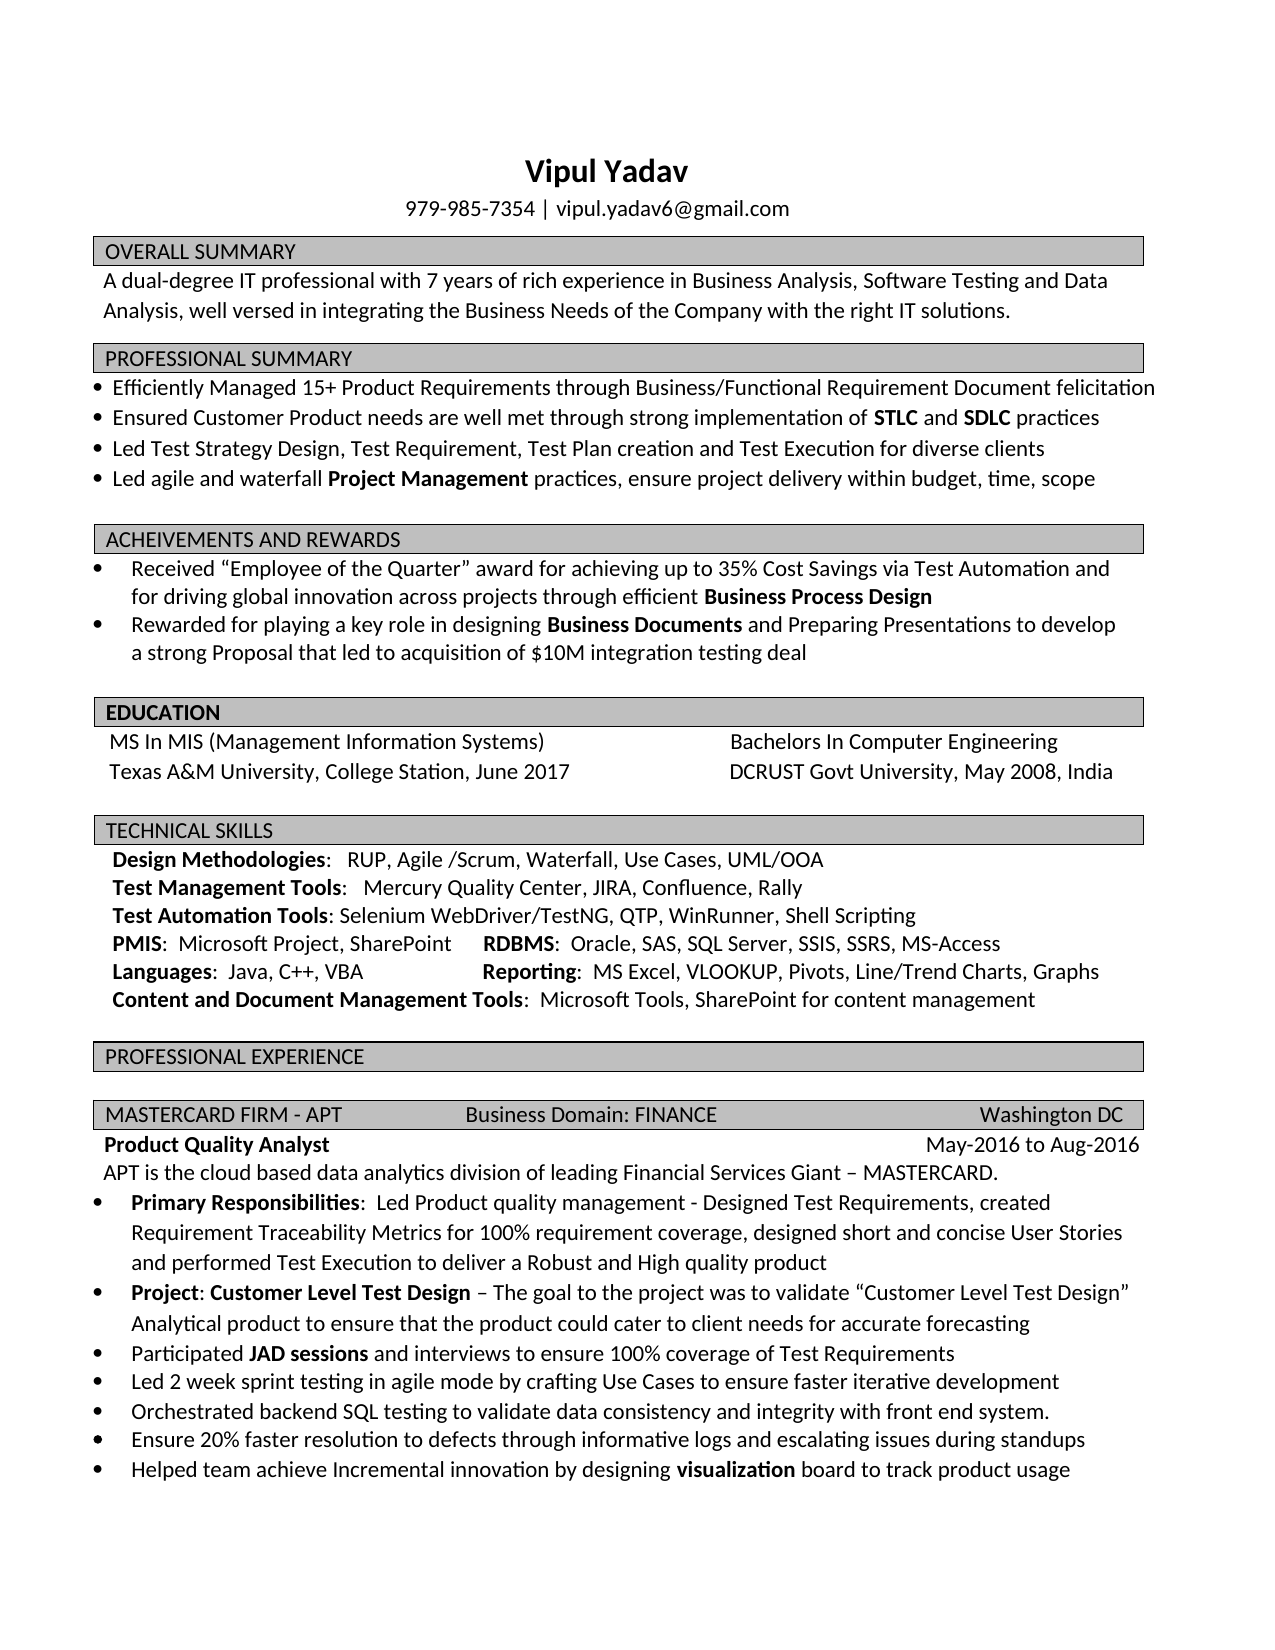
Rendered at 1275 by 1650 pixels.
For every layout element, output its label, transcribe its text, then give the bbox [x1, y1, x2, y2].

list Orchestrated backend SQL testing to validate data consistency and integrity with front end system. [94, 1397, 1125, 1425]
list Participated JAD sessions and interviews to ensure 100% coverage of Test Requirements [94, 1339, 1125, 1367]
list Led 2 week sprint testing in agile mode by crafting Use Cases to ensure faster iterative development [94, 1367, 1162, 1395]
list Primary Responsibilities: Led Product quality management - Designed Test Requirements, created Requirement Traceability Metrics for 100% requirement coverage, designed short and concise User Stories and performed Test Execution to deliver a Robust and High quality product [94, 1188, 1162, 1276]
text Design Methodologies: RUP, Agile /Scrum, Waterfall, Use Cases, UML/OOA [112, 845, 1125, 873]
table_header ACHEIVEMENTS AND REWARDS [95, 525, 1143, 553]
text APT is the cloud based data analytics division of leading Financial Services Giant – MASTERCARD. [103, 1158, 1162, 1186]
list Efficiently Managed 15+ Product Requirements through Business/Functional Requirement Document felicitation [94, 373, 1162, 401]
list Received “Employee of the Quarter” award for achieving up to 35% Cost Savings via Test Automation and for driving global innovation across projects through efficient Business Process Design [94, 554, 1125, 610]
table_header PROFESSIONAL SUMMARY [94, 344, 1143, 372]
table_header PROFESSIONAL EXPERIENCE [94, 1043, 1143, 1071]
text Languages: Java, C++, VBA Reporting: MS Excel, VLOOKUP, Pivots, Line/Trend Charts, Graphs [112, 957, 1125, 985]
list Rewarded for playing a key role in designing Business Documents and Preparing Presentations to develop a strong Proposal that led to acquisition of $10M integration testing deal [94, 610, 1125, 666]
table_header OVERALL SUMMARY [94, 237, 1143, 265]
text 979-985-7354 | vipul.yadav6@gmail.com [150, 194, 1125, 222]
list Ensured Customer Product needs are well met through strong implementation of STLC and SDLC practices [94, 403, 1153, 431]
text Vipul Yadav [450, 150, 1125, 191]
list Led agile and waterfall Project Management practices, ensure project delivery within budget, time, scope [94, 464, 1153, 492]
text MS In MIS (Management Information Systems) Bachelors In Computer Engineering [94, 727, 1162, 755]
table_header TECHNICAL SKILLS [95, 816, 1143, 844]
list Led Test Strategy Design, Test Requirement, Test Plan creation and Test Execution for diverse clients [94, 434, 1153, 462]
table_header EDUCATION [95, 698, 1143, 726]
text A dual-degree IT professional with 7 years of rich experience in Business Analysis, Software Testing and Data Analysis, well versed in integrating the Business Needs of the Company with the right IT solutions. [103, 266, 1125, 324]
table_header MASTERCARD FIRM - APT Business Domain: FINANCE Washington DC [94, 1101, 1143, 1129]
text Test Automation Tools: Selenium WebDriver/TestNG, QTP, WinRunner, Shell Scripting [112, 901, 1125, 929]
text Content and Document Management Tools: Microsoft Tools, SharePoint for content management [112, 985, 1125, 1013]
text PMIS: Microsoft Project, SharePoint RDBMS: Oracle, SAS, SQL Server, SSIS, SSRS, MS-Access [112, 929, 1125, 957]
text Product Quality Analyst May-2016 to Aug-2016 [94, 1130, 1162, 1158]
text Test Management Tools: Mercury Quality Center, JIRA, Confluence, Rally [112, 873, 1125, 901]
text Texas A&M University, College Station, June 2017 DCRUST Govt University, May 2008, India [94, 757, 1162, 785]
list Ensure 20% faster resolution to defects through informative logs and escalating issues during standups [94, 1425, 1162, 1453]
list Project: Customer Level Test Design – The goal to the project was to validate “Customer Level Test Design” Analytical product to ensure that the product could cater to client needs for accurate forecasting [94, 1278, 1162, 1337]
list Helped team achieve Incremental innovation by designing visualization board to track product usage [94, 1455, 1162, 1483]
